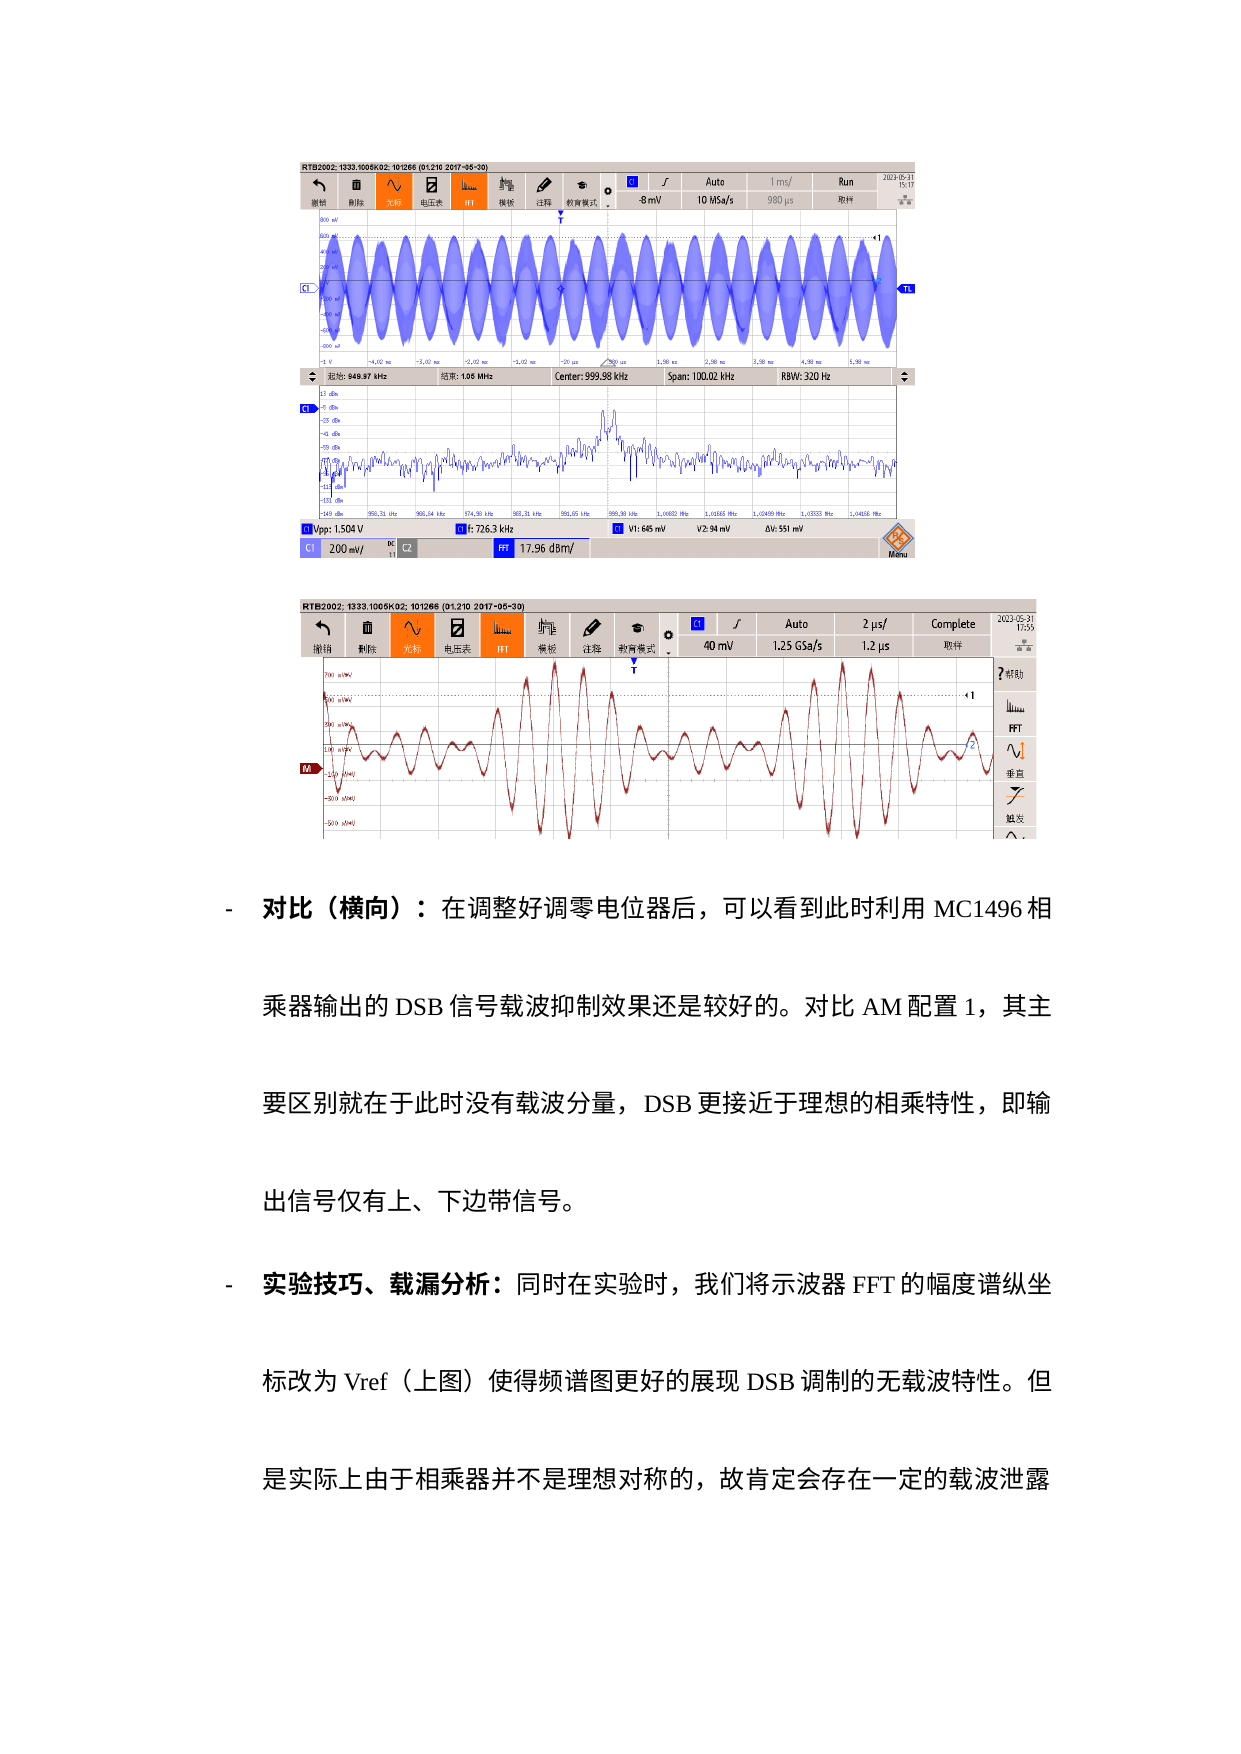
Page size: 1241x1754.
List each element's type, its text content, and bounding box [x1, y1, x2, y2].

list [225, 1250, 1053, 1510]
picture [300, 599, 1037, 839]
picture [300, 162, 915, 558]
list 对比（横向）：在调整好调零电位器后，可以看到此时利用MC1496相乘器输出的DSB信号载波抑制效果还是较好的。对比AM配置1，其主要区别就在于此时没有载波分量，DSB更接近于理想的相乘特性，即输出信号仅有上、下边带信号。 [225, 874, 1053, 1232]
